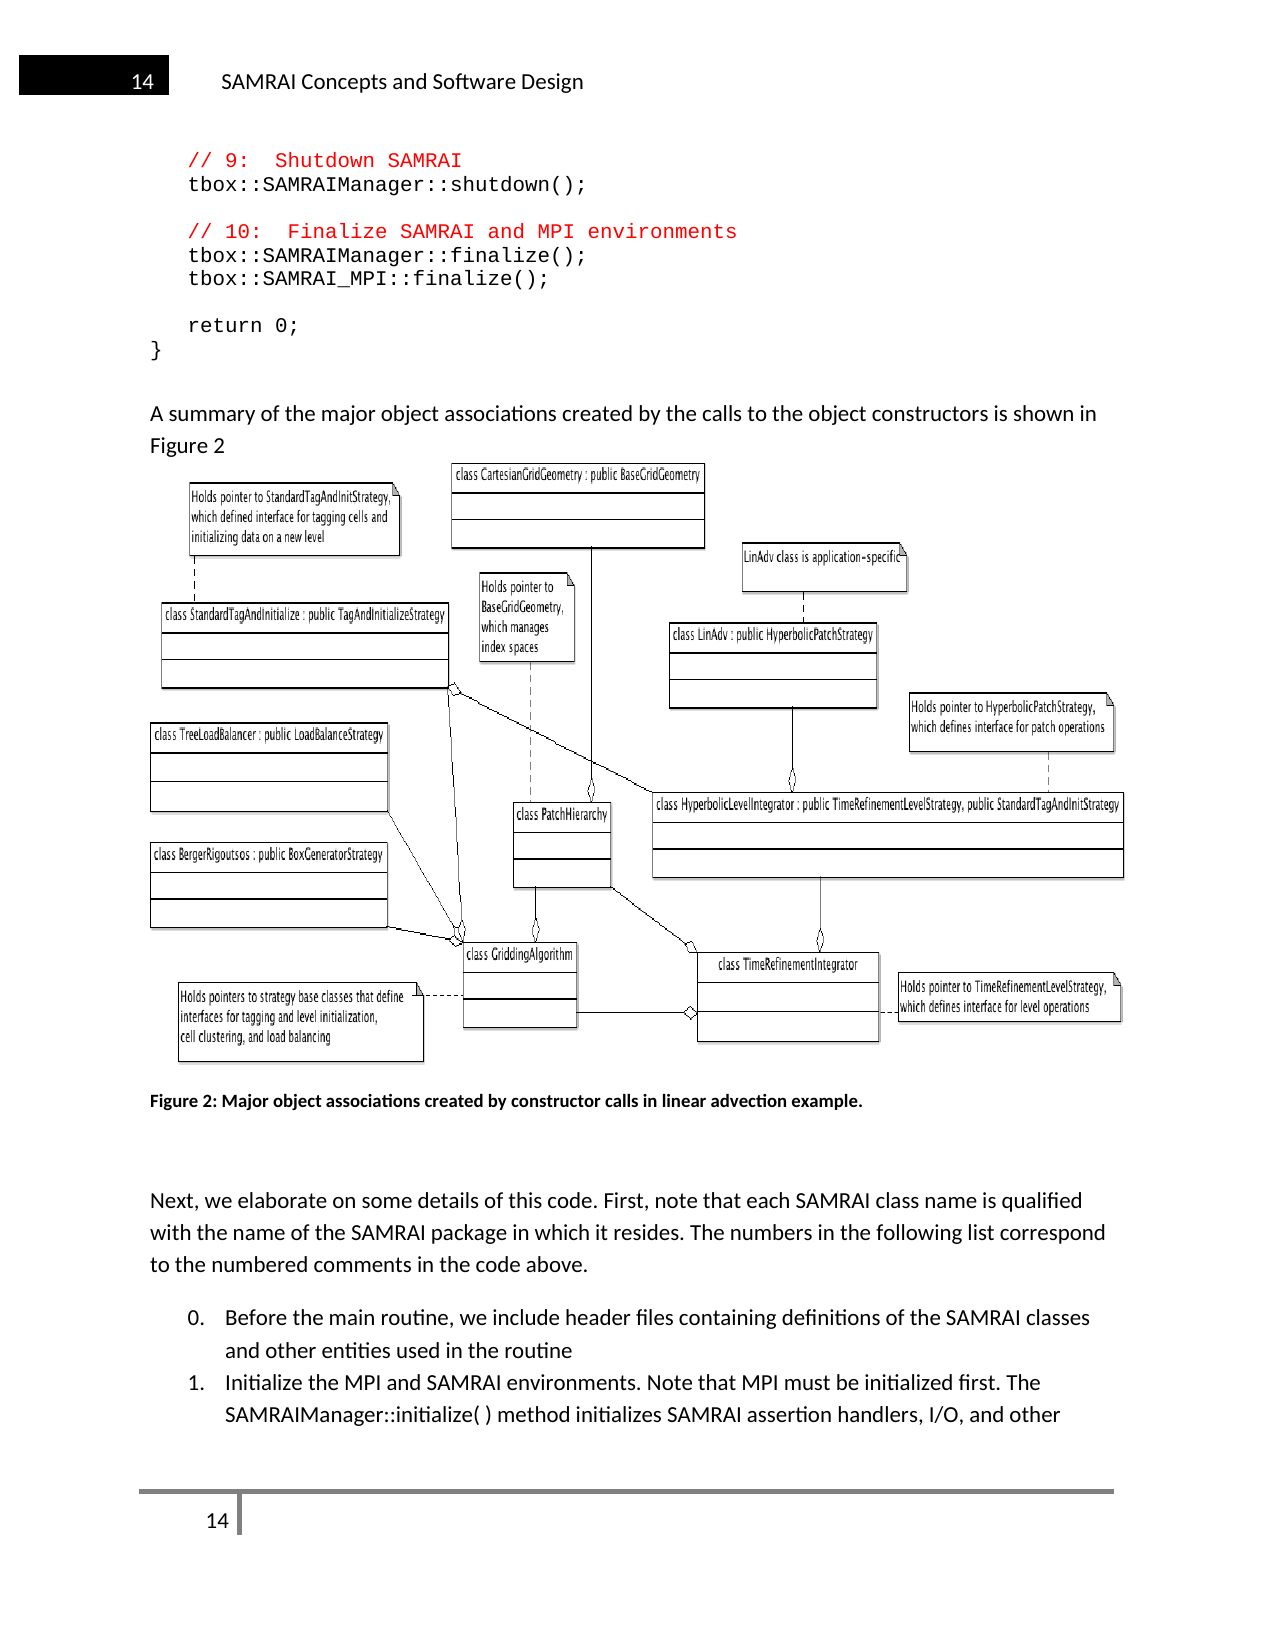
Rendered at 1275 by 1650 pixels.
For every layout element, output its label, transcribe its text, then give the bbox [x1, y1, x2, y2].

text tbox::SAMRAIManager::finalize(); [150, 244, 1125, 268]
text Next, we elaborate on some details of this code. First, note that each SAMRAI class name is qualified with the name of the SAMRAI package in which it resides. The numbers in the following list correspond to the numbered comments in the code above. [150, 1186, 1125, 1278]
text // 10: Finalize SAMRAI and MPI environments [150, 221, 1125, 244]
picture [150, 463, 1125, 1065]
list Before the main routine, we include header files containing definitions of the SAMRAI classes and other entities used in the routine [187, 1303, 1125, 1364]
text // 9: Shutdown SAMRAI [150, 150, 1125, 174]
text tbox::SAMRAIManager::shutdown(); [150, 174, 1125, 197]
text } [150, 339, 1125, 363]
text tbox::SAMRAI_MPI::finalize(); [150, 268, 1125, 292]
text Figure 2: Major object associations created by constructor calls in linear advection example. [150, 1089, 1125, 1112]
text A summary of the major object associations created by the calls to the object constructors is shown in Figure 2 [150, 399, 1125, 463]
text return 0; [150, 316, 1125, 339]
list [187, 1368, 1125, 1428]
